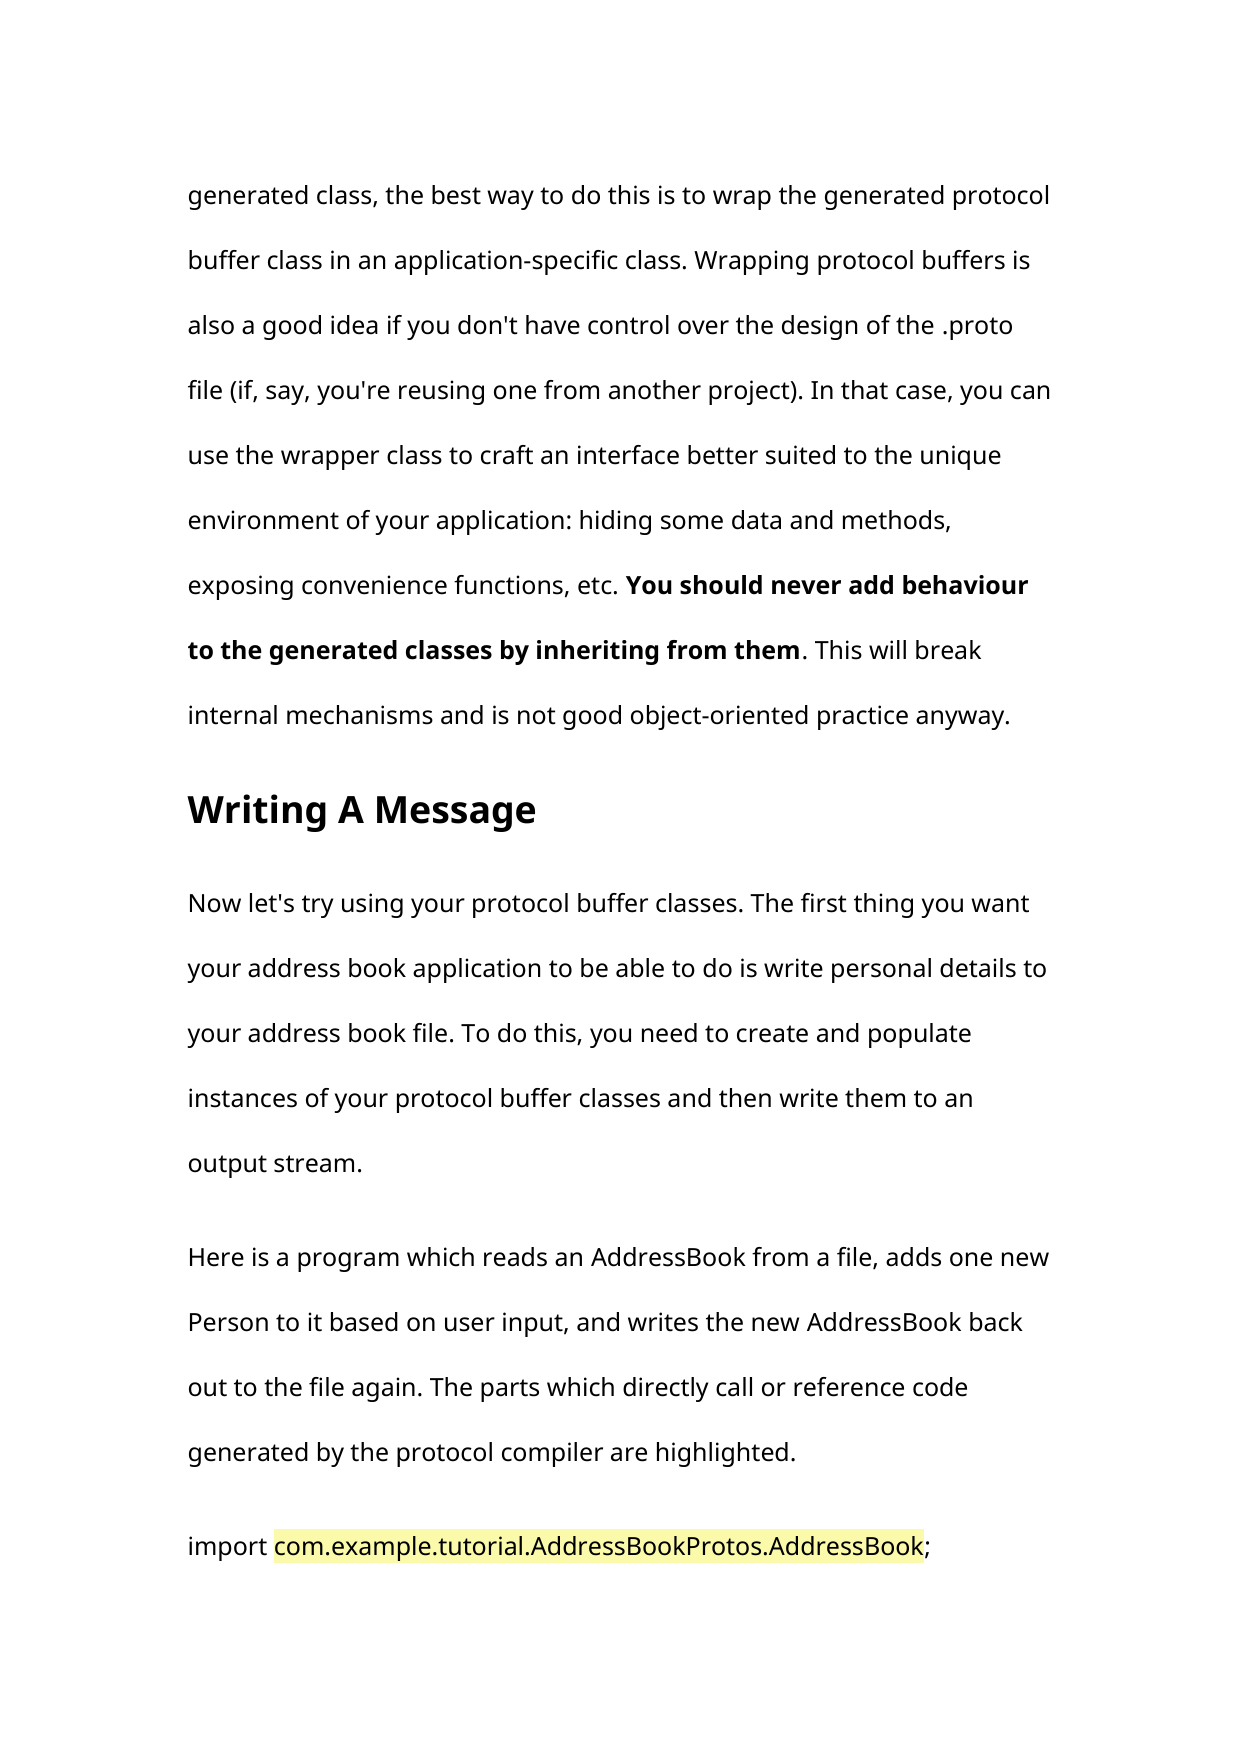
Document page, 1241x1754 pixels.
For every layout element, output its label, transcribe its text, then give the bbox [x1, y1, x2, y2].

subtitle Writing A Message [187, 776, 1053, 841]
text import com.example.tutorial.AddressBookProtos.AddressBook; [187, 1514, 1053, 1579]
text Here is a program which reads an AddressBook from a file, adds one new Person to it based on user input, and writes the new AddressBook back out to the file again. The parts which directly call or reference code generated by the protocol compiler are highlighted. [187, 1224, 1053, 1484]
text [187, 162, 1053, 747]
text Now let's try using your protocol buffer classes. The first thing you want your address book application to be able to do is write personal details to your address book file. To do this, you need to create and populate instances of your protocol buffer classes and then write them to an output stream. [187, 870, 1053, 1195]
